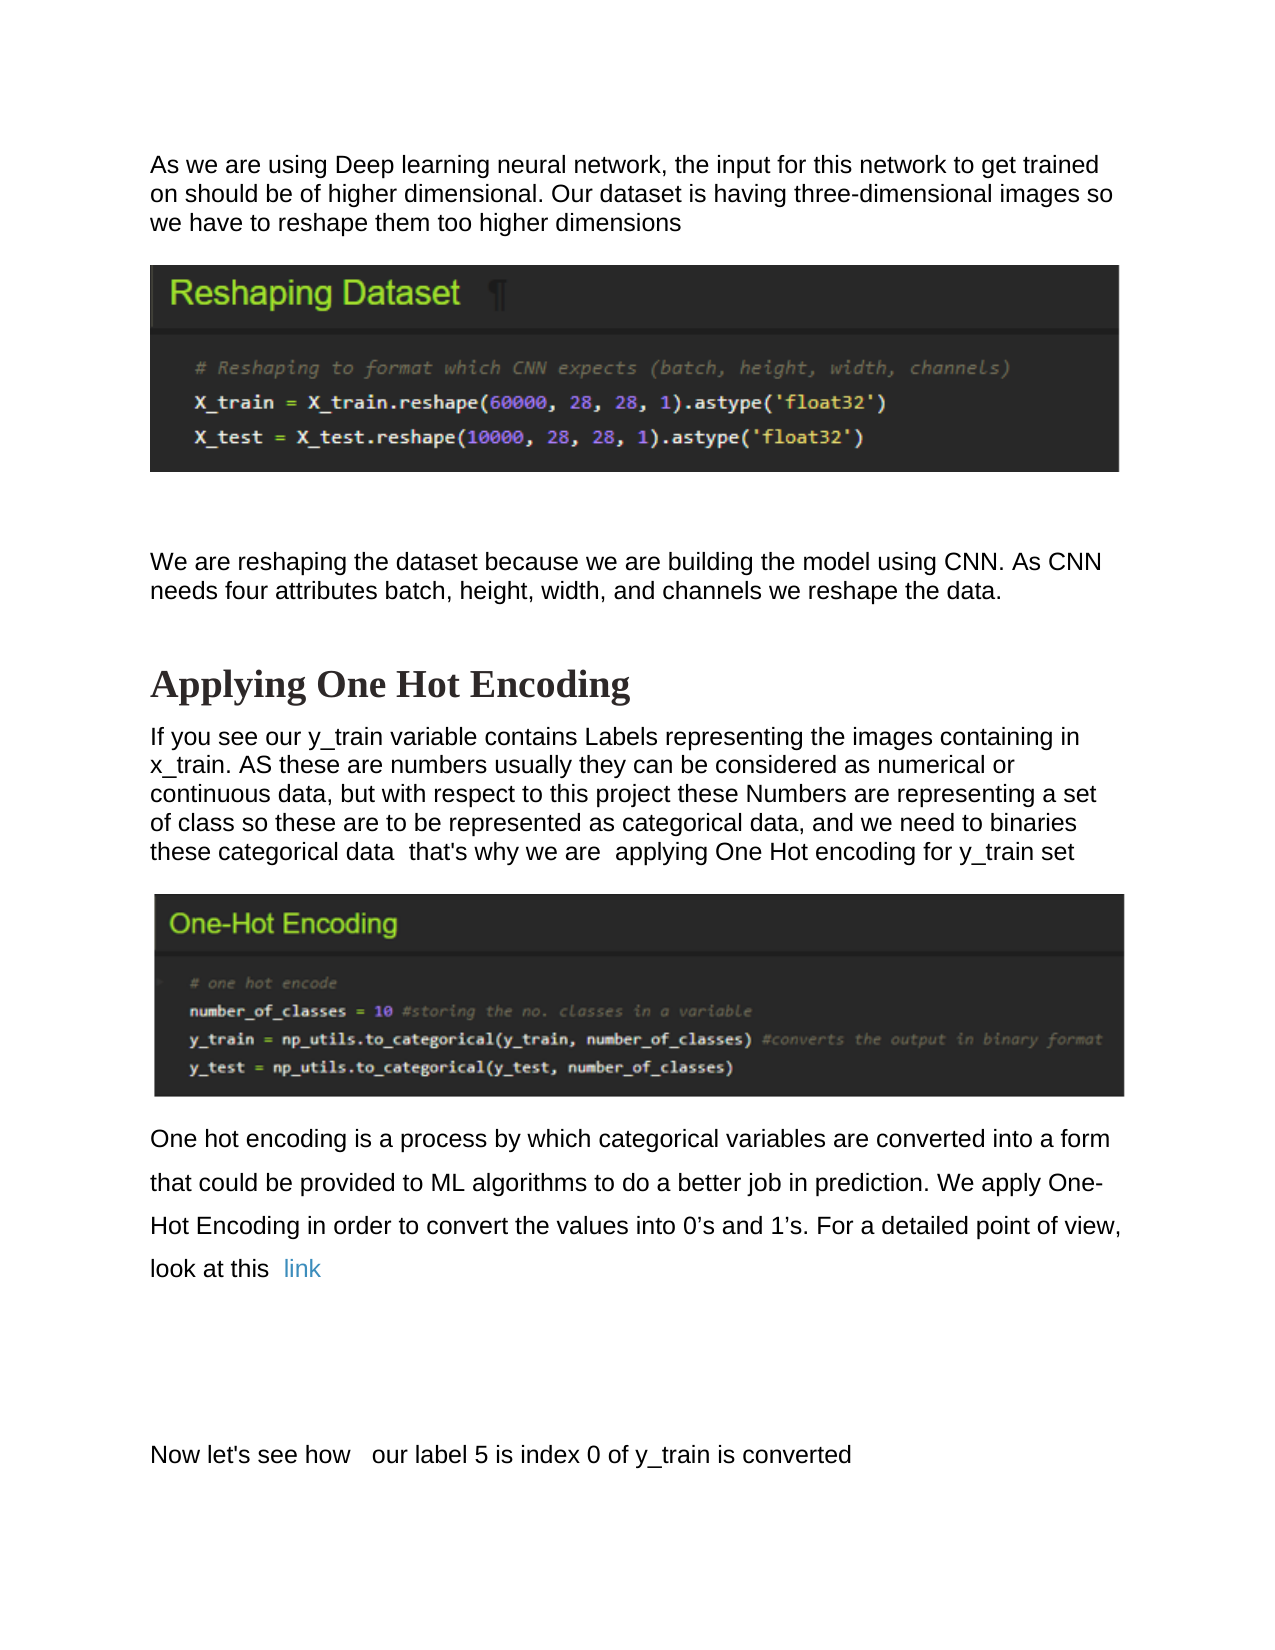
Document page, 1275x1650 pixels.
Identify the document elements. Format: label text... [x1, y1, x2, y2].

text If you see our y_train variable contains Labels representing the images containing in x_train. AS these are numbers usually they can be considered as numerical or continuous data, but with respect to this project these Numbers are representing a set of class so these are to be represented as categorical data, and we need to binaries these categorical data that's why we are applying One Hot encoding for y_train set [150, 722, 1125, 866]
text Now let's see how our label 5 is index 0 of y_train is converted [150, 1440, 1125, 1469]
picture [150, 265, 1124, 472]
text As we are using Deep learning neural network, the input for this network to get trained on should be of higher dimensional. Our dataset is having three-dimensional images so we have to reshape them too higher dimensions [150, 150, 1125, 236]
picture [150, 894, 1125, 1100]
text One hot encoding is a process by which categorical variables are converted into a form that could be provided to ML algorithms to do a better job in prediction. We apply One-Hot Encoding in order to convert the values into 0’s and 1’s. For a detailed point of view, look at this link [150, 1124, 1125, 1282]
text We are reshaping the dataset because we are building the model using CNN. As CNN needs four attributes batch, height, width, and channels we reshape the data. [150, 547, 1125, 604]
subtitle Applying One Hot Encoding [150, 629, 1125, 706]
